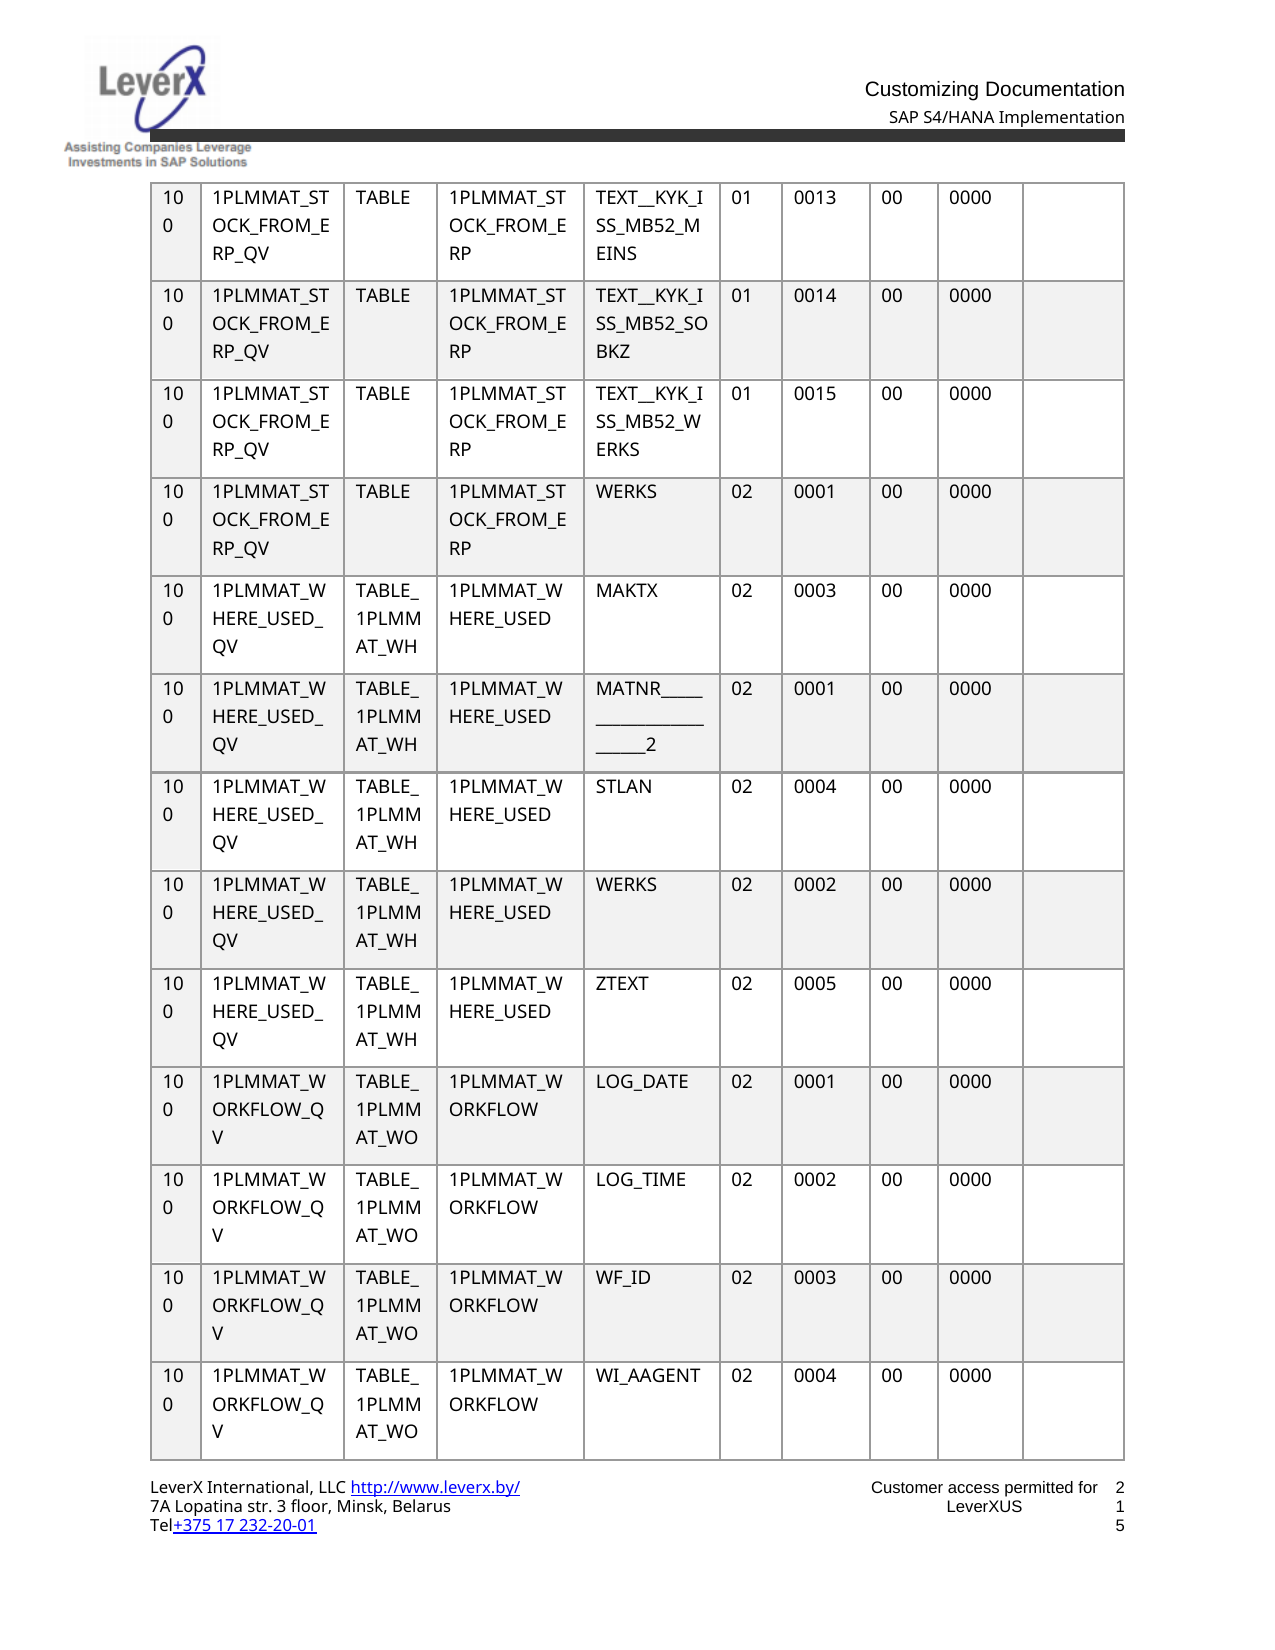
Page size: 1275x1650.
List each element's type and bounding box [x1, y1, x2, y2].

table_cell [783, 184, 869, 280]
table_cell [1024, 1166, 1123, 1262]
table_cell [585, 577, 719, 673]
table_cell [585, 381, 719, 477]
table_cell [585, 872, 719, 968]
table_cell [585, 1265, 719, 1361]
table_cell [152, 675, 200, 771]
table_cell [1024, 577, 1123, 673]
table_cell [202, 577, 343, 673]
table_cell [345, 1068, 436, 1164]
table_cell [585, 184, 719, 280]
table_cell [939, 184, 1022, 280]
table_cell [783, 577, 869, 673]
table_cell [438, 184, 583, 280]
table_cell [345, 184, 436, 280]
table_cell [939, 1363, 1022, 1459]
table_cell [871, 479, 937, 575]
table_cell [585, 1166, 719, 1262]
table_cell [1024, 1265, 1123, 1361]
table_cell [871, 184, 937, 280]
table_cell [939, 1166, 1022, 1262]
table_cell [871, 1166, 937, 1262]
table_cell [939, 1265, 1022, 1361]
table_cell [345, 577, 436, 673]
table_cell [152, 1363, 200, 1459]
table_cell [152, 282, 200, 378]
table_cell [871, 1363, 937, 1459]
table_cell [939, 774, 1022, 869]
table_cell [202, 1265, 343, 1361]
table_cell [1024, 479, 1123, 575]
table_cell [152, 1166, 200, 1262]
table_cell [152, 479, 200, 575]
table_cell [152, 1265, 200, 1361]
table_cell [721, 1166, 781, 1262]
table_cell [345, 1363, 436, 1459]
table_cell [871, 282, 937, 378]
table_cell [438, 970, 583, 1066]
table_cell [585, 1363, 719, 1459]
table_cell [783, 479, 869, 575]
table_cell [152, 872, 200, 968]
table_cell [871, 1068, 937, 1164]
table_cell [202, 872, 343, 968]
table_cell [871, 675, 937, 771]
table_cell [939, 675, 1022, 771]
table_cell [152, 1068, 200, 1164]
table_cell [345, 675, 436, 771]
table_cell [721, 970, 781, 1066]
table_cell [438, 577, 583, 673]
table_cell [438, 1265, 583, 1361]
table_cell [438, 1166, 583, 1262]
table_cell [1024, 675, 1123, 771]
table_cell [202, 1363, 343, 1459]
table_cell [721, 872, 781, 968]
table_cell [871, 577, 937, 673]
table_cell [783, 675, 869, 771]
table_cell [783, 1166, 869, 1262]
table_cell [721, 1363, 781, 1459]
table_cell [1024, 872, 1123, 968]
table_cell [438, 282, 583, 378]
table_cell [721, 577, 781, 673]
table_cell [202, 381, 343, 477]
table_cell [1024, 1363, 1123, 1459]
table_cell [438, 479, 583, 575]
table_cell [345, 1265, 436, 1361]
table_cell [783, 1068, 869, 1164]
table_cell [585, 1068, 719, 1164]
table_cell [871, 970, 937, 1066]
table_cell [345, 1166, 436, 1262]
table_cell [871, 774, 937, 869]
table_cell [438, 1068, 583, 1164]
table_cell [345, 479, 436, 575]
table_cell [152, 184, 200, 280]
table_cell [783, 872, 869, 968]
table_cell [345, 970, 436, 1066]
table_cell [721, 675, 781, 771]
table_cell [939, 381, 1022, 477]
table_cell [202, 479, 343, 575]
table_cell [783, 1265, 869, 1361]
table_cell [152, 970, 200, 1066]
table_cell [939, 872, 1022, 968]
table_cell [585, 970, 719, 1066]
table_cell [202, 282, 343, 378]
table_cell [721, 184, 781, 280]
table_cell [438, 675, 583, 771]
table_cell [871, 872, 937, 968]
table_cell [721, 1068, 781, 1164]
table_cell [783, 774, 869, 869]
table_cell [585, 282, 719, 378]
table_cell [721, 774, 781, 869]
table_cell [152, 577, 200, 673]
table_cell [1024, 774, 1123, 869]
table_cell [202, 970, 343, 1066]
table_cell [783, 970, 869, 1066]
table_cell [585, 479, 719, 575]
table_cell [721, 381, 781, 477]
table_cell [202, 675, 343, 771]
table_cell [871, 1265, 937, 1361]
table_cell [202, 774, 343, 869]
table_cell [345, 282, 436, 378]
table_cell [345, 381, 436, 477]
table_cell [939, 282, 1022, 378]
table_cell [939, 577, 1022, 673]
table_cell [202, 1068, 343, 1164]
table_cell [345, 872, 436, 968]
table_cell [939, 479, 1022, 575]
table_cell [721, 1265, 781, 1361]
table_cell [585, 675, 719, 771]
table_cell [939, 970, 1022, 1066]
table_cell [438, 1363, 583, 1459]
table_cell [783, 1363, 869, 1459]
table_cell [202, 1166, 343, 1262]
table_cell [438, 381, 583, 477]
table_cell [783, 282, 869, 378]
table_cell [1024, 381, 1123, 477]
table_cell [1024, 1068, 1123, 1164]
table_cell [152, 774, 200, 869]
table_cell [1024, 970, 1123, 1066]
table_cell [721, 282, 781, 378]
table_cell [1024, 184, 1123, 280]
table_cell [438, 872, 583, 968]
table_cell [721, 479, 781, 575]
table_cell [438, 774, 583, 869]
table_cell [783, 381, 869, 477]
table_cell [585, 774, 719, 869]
picture [59, 33, 254, 172]
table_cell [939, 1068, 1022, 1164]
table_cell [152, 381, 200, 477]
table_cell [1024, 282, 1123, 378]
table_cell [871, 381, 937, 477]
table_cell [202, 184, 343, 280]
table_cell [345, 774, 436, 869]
